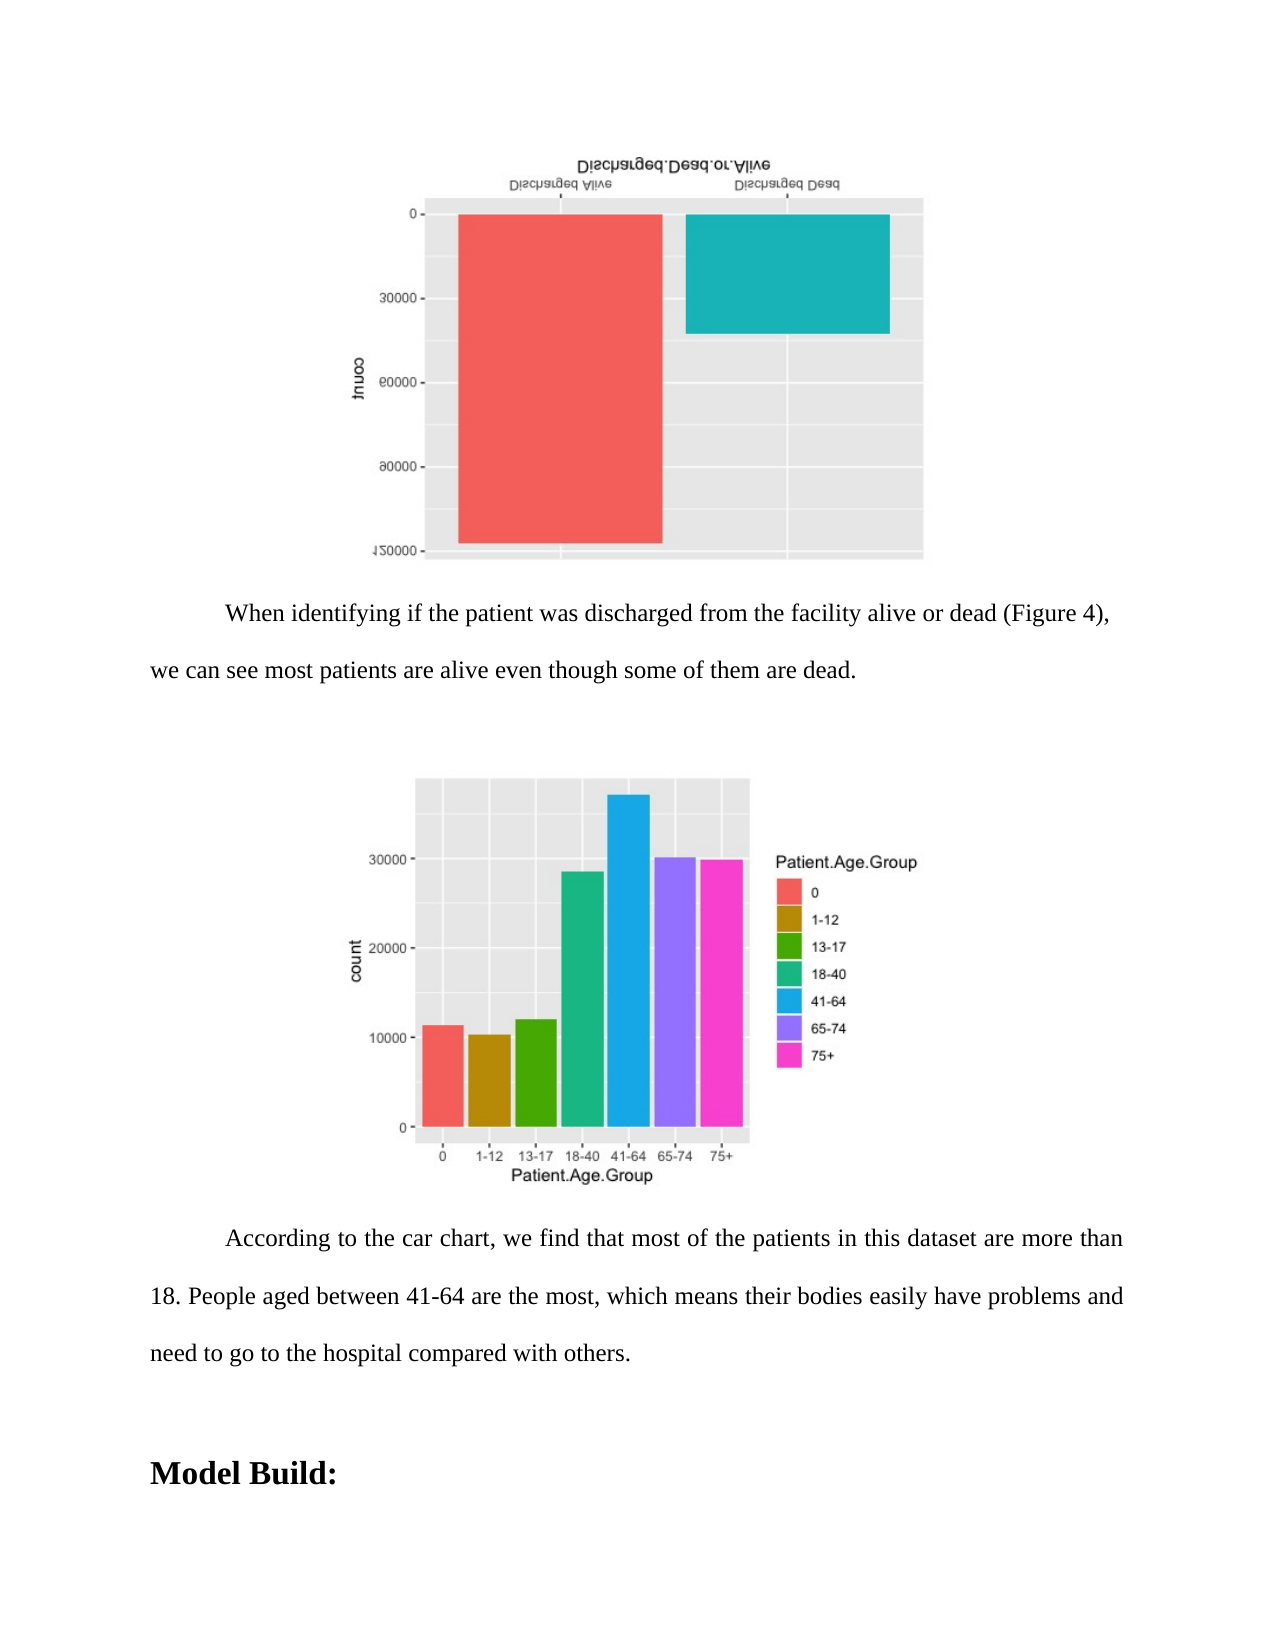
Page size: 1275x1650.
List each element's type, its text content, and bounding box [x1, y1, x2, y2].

picture [343, 149, 932, 568]
picture [340, 770, 935, 1193]
text According to the car chart, we find that most of the patients in this dataset are more than 18. People aged between 41-64 are the most, which means their bodies easily have problems and need to go to the hospital compared with others. [150, 1223, 1125, 1367]
text Model Build: [150, 1453, 1125, 1492]
text When identifying if the patient was discharged from the facility alive or dead (Figure 4), we can see most patients are alive even though some of them are dead. [150, 598, 1125, 684]
